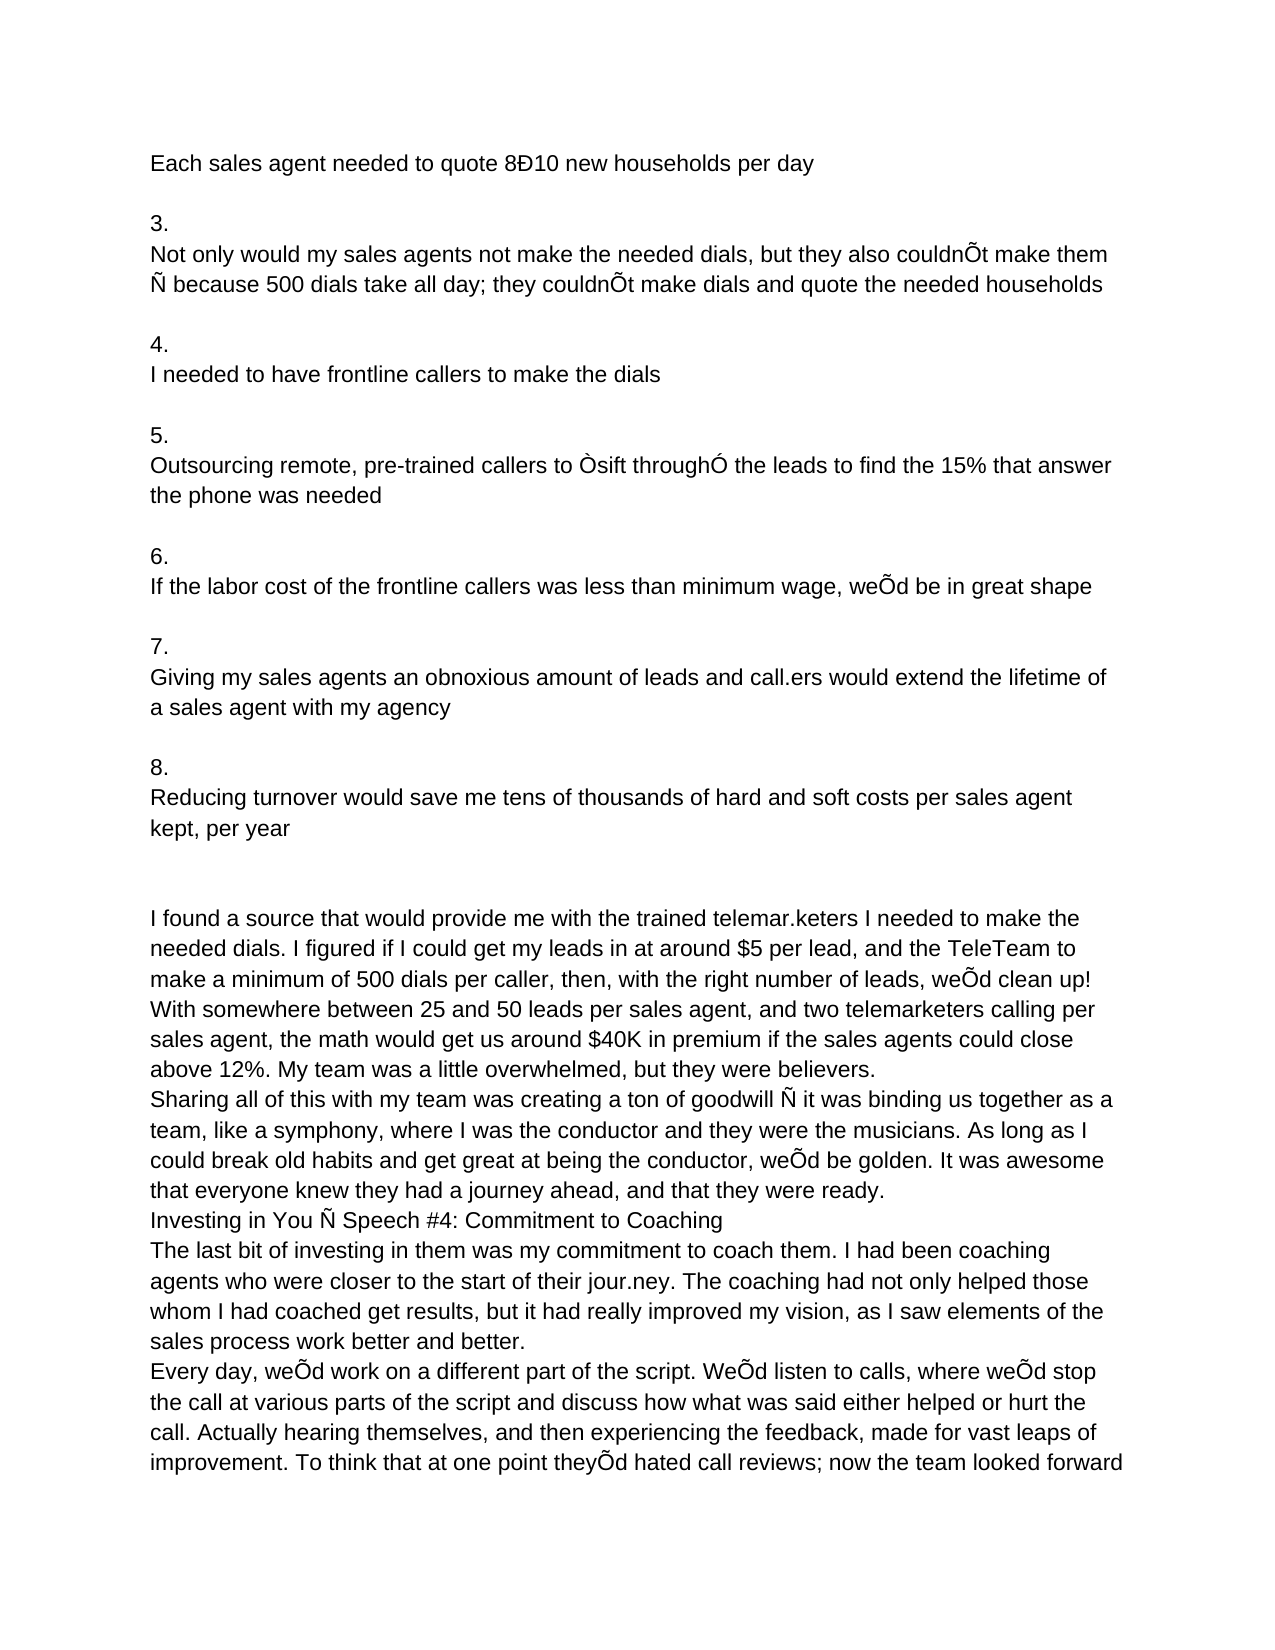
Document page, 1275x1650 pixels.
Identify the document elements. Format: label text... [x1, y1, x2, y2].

text The last bit of investing in them was my commitment to coach them. I had been coaching agents who were closer to the start of their jour.ney. The coaching had not only helped those whom I had coached get results, but it had really improved my vision, as I saw elements of the sales process work better and better. [150, 1237, 1125, 1354]
text I needed to have frontline callers to make the dials [150, 361, 1125, 388]
text Sharing all of this with my team was creating a ton of goodwill Ñ it was binding us together as a team, like a symphony, where I was the conductor and they were the musicians. As long as I could break old habits and get great at being the conductor, weÕd be golden. It was awesome that everyone knew they had a journey ahead, and that they were ready. [150, 1086, 1125, 1203]
text 4. [150, 331, 1125, 358]
text Each sales agent needed to quote 8Ð10 new households per day [150, 150, 1125, 176]
text 7. [150, 633, 1125, 660]
text I found a source that would provide me with the trained telemar.keters I needed to make the needed dials. I figured if I could get my leads in at around $5 per lead, and the TeleTeam to make a minimum of 500 dials per caller, then, with the right number of leads, weÕd clean up! With somewhere between 25 and 50 leads per sales agent, and two telemarketers calling per sales agent, the math would get us around $40K in premium if the sales agents could close above 12%. My team was a little overwhelmed, but they were believers. [150, 905, 1125, 1083]
text 3. [150, 210, 1125, 237]
text Not only would my sales agents not make the needed dials, but they also couldnÕt make them Ñ because 500 dials take all day; they couldnÕt make dials and quote the needed households [150, 241, 1125, 297]
text Investing in You Ñ Speech #4: Commitment to Coaching [150, 1207, 1125, 1234]
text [150, 1358, 1125, 1475]
text 5. [150, 422, 1125, 448]
text 8. [150, 754, 1125, 781]
text Giving my sales agents an obnoxious amount of leads and call.ers would extend the lifetime of a sales agent with my agency [150, 663, 1125, 720]
text If the labor cost of the frontline callers was less than minimum wage, weÕd be in great shape [150, 573, 1125, 599]
text Reducing turnover would save me tens of thousands of hard and soft costs per sales agent kept, per year [150, 784, 1125, 841]
text Outsourcing remote, pre-trained callers to Òsift throughÓ the leads to find the 15% that answer the phone was needed [150, 452, 1125, 509]
text 6. [150, 543, 1125, 569]
